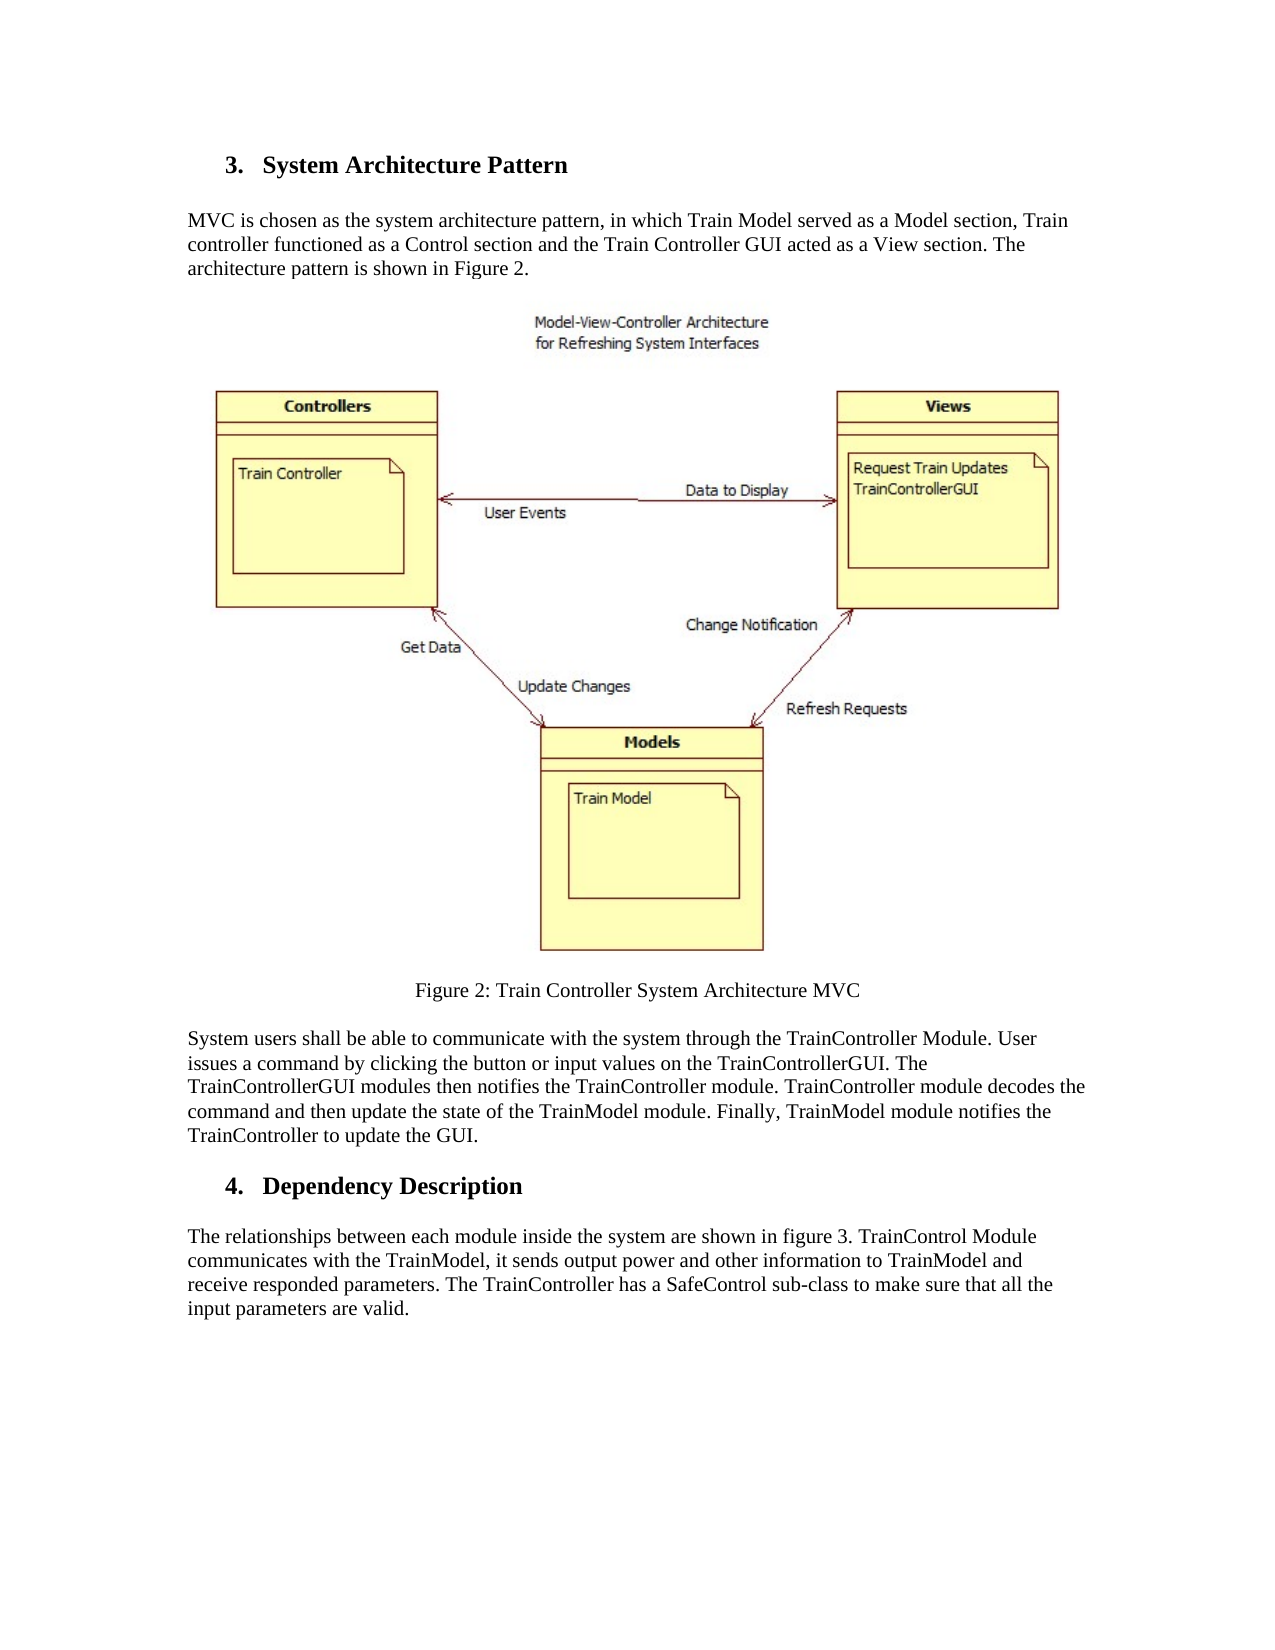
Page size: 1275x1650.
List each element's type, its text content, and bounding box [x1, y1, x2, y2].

text Figure 2: Train Controller System Architecture MVC [187, 978, 1087, 1002]
text The relationships between each module inside the system are shown in figure 3. TrainControl Module communicates with the TrainModel, it sends output power and other information to TrainModel and receive responded parameters. The TrainController has a SafeControl sub-class to make sure that all the input parameters are valid. [187, 1223, 1087, 1320]
list Dependency Description [225, 1171, 1087, 1199]
list System Architecture Pattern [225, 150, 1087, 179]
text System users shall be able to communicate with the system through the TrainController Module. User issues a command by clicking the button or input values on the TrainControllerGUI. The TrainControllerGUI modules then notifies the TrainController module. TrainController module decodes the command and then update the state of the TrainModel module. Finally, TrainModel module notifies the TrainController to update the GUI. [187, 1026, 1087, 1147]
text MVC is chosen as the system architecture pattern, in which Train Model served as a Model section, Train controller functioned as a Control section and the Train Controller GUI acted as a View section. The architecture pattern is shown in Figure 2. [187, 207, 1087, 280]
picture [188, 279, 1087, 979]
